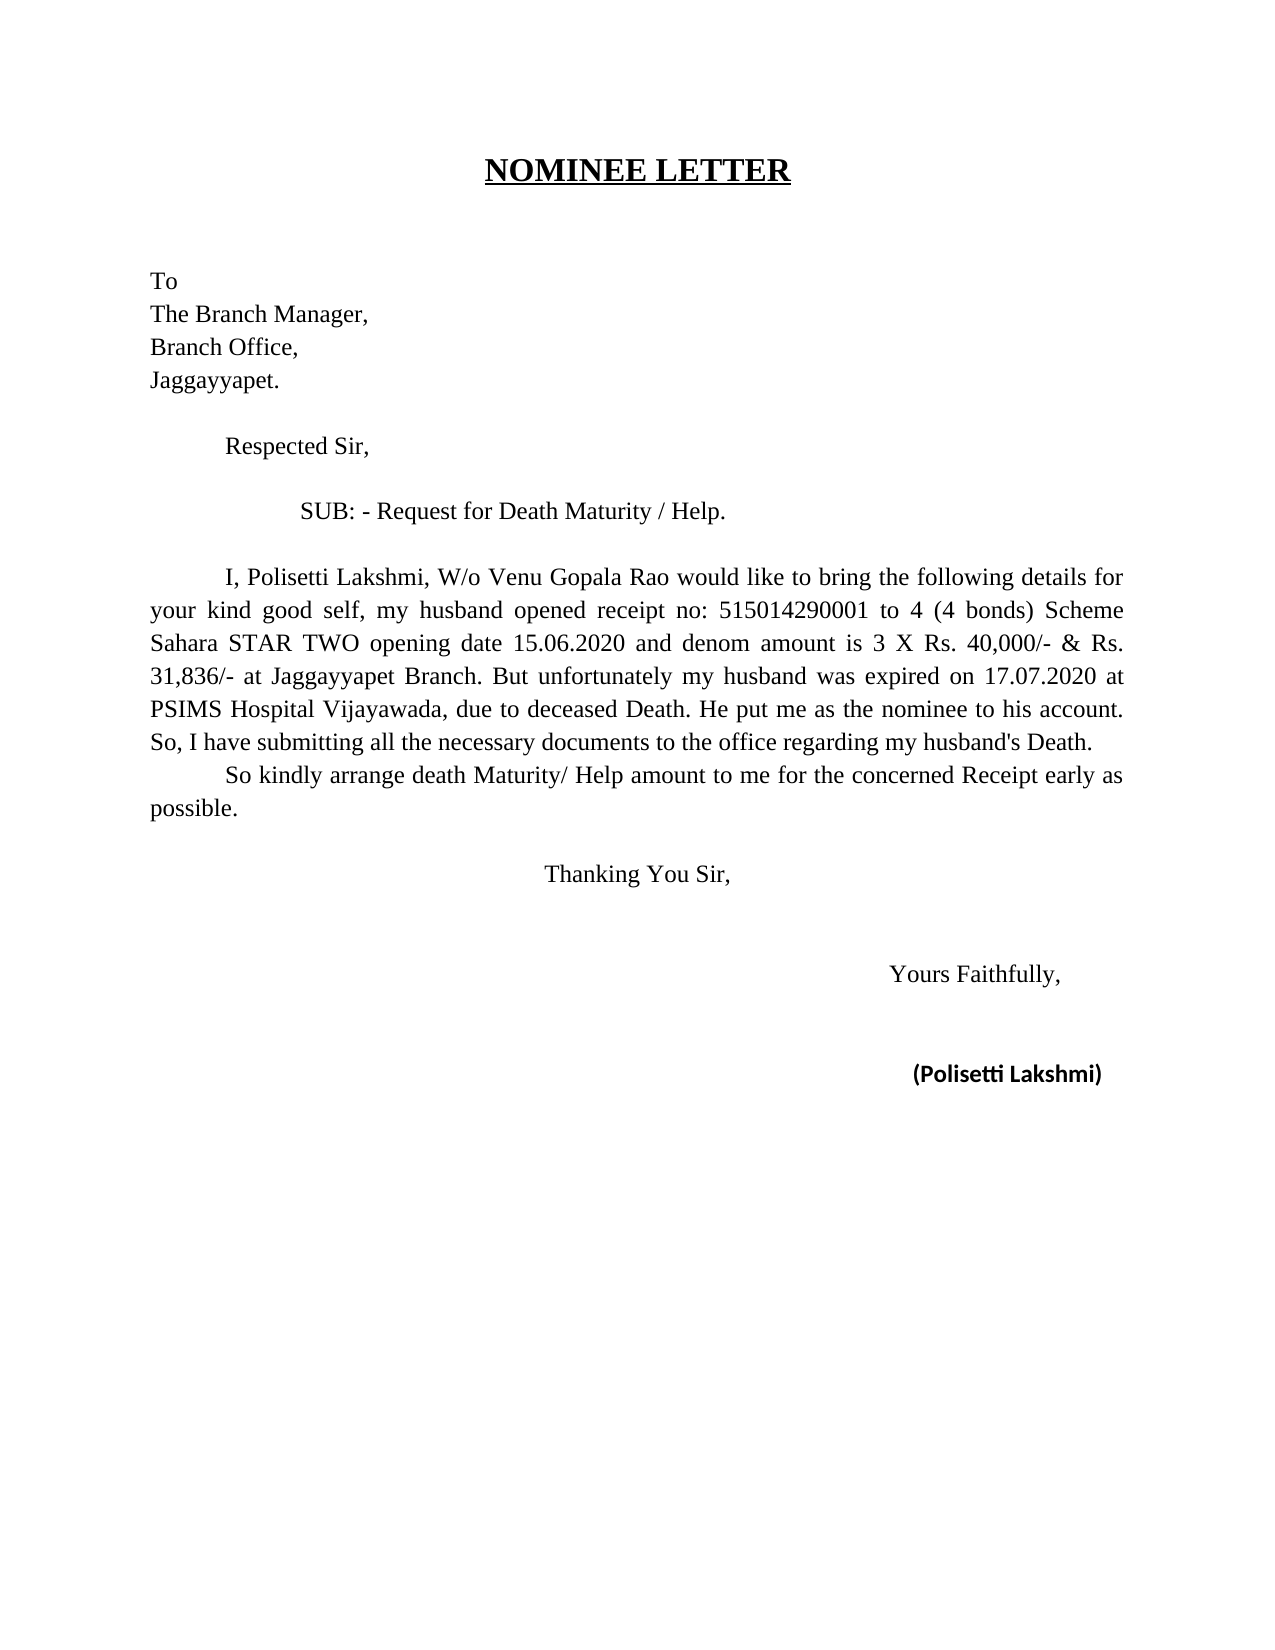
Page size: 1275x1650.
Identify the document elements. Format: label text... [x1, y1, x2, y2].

text Respected Sir, [150, 431, 1125, 460]
text Jaggayyapet. [150, 365, 1125, 394]
text So kindly arrange death Maturity/ Help amount to me for the concerned Receipt early as possible. [150, 761, 1125, 822]
text The Branch Manager, [150, 299, 1125, 328]
text (Polisetti Lakshmi) [825, 1058, 1125, 1088]
text NOMINEE LETTER [150, 150, 1125, 188]
text To [150, 266, 1125, 295]
text Branch Office, [150, 332, 1125, 361]
text Thanking You Sir, [150, 859, 1125, 888]
text Yours Faithfully, [825, 959, 1125, 987]
text I, Polisetti Lakshmi, W/o Venu Gopala Rao would like to bring the following details for your kind good self, my husband opened receipt no: 515014290001 to 4 (4 bonds) Scheme Sahara STAR TWO opening date 15.06.2020 and denom amount is 3 X Rs. 40,000/- & Rs. 31,836/- at Jaggayyapet Branch. But unfortunately my husband was expired on 17.07.2020 at PSIMS Hospital Vijayawada, due to deceased Death. He put me as the nominee to his account. So, I have submitting all the necessary documents to the office regarding my husband's Death. [150, 562, 1125, 756]
text SUB: - Request for Death Maturity / Help. [150, 496, 1125, 525]
